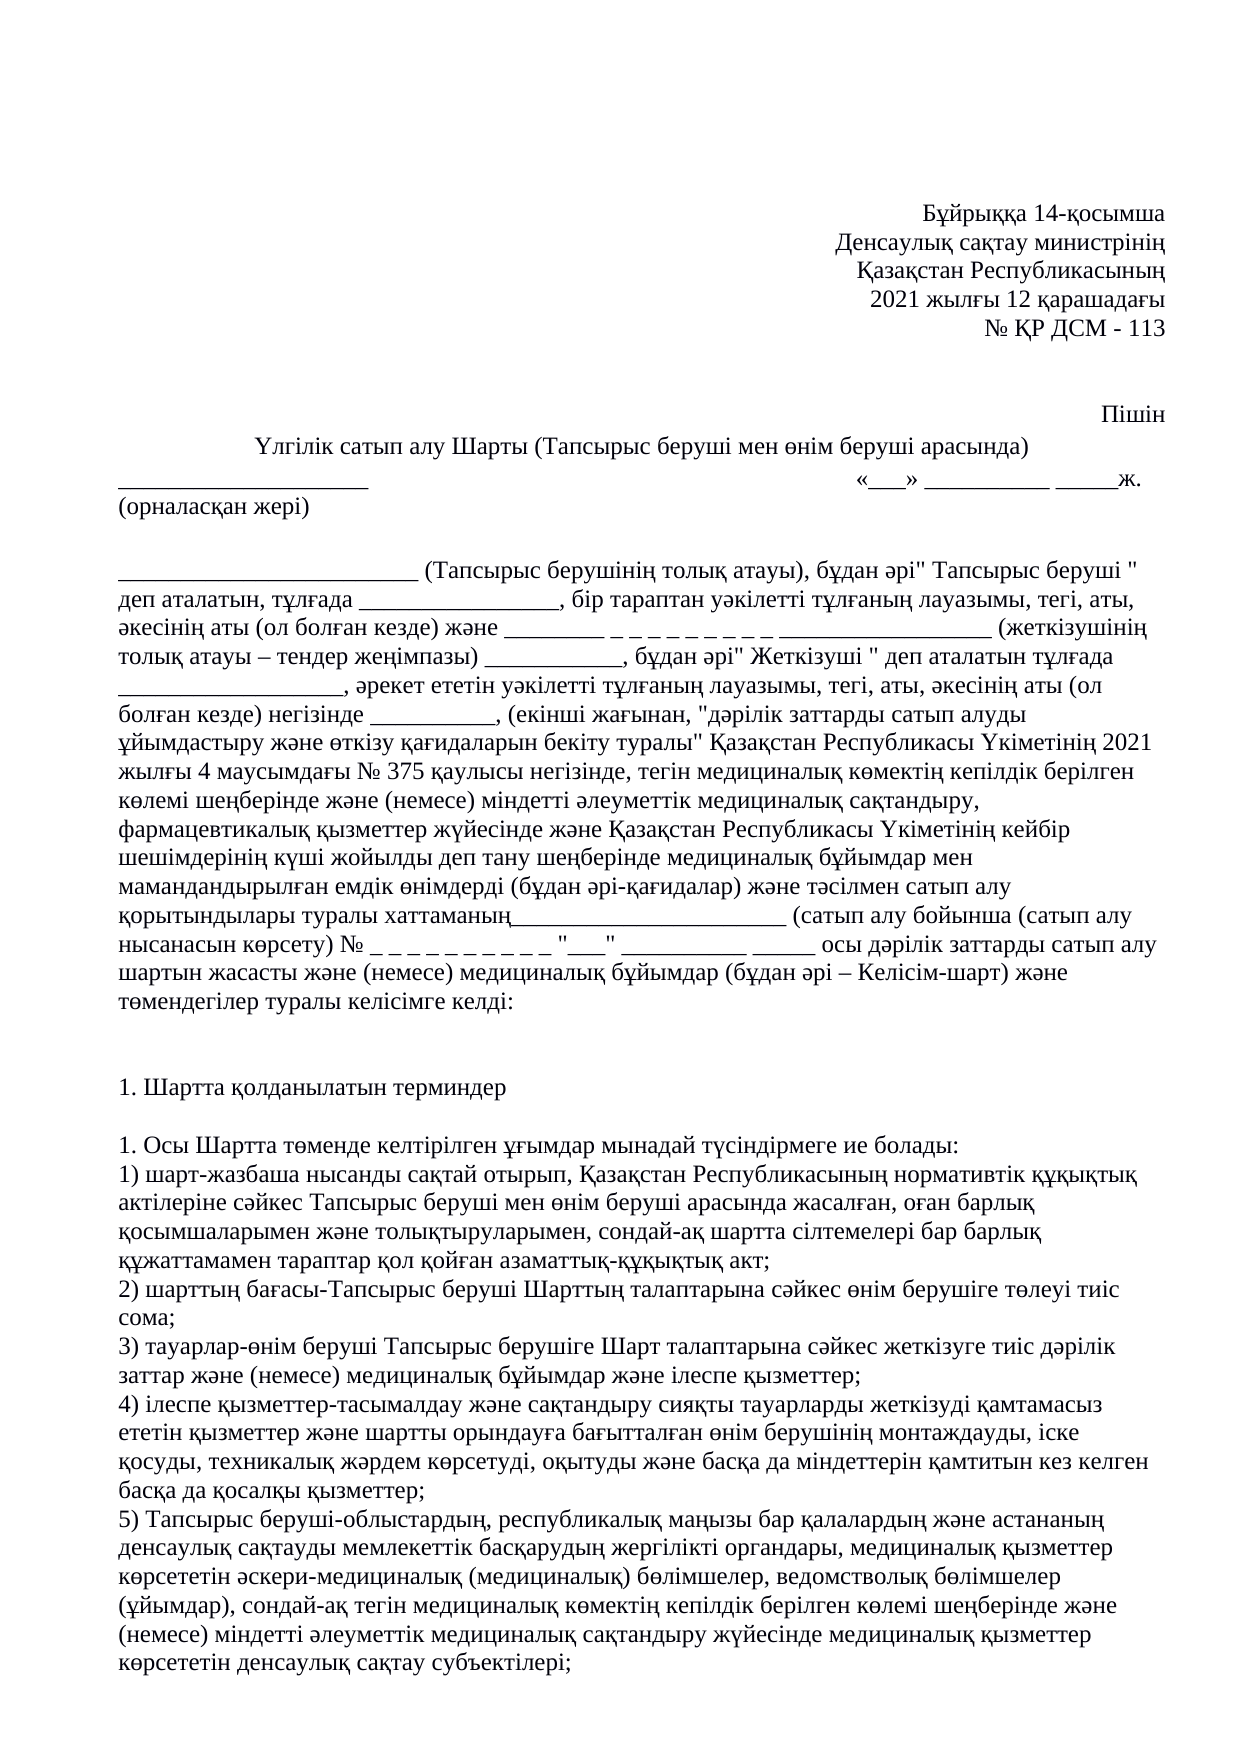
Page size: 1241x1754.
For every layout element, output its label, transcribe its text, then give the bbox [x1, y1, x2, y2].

text ____________________ «___» __________ _____ж. (орналасқан жері) [118, 463, 1165, 520]
text Бұйрыққа 14-қосымша Денсаулық сақтау министрінің Қазақстан Республикасының 2021 жылғы 12 қарашадағы № ҚР ДСМ - 113 Пішін [118, 198, 1165, 428]
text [118, 555, 1165, 1676]
text Үлгілік сатып алу Шарты (Тапсырыс беруші мен өнім беруші арасында) [118, 431, 1165, 460]
